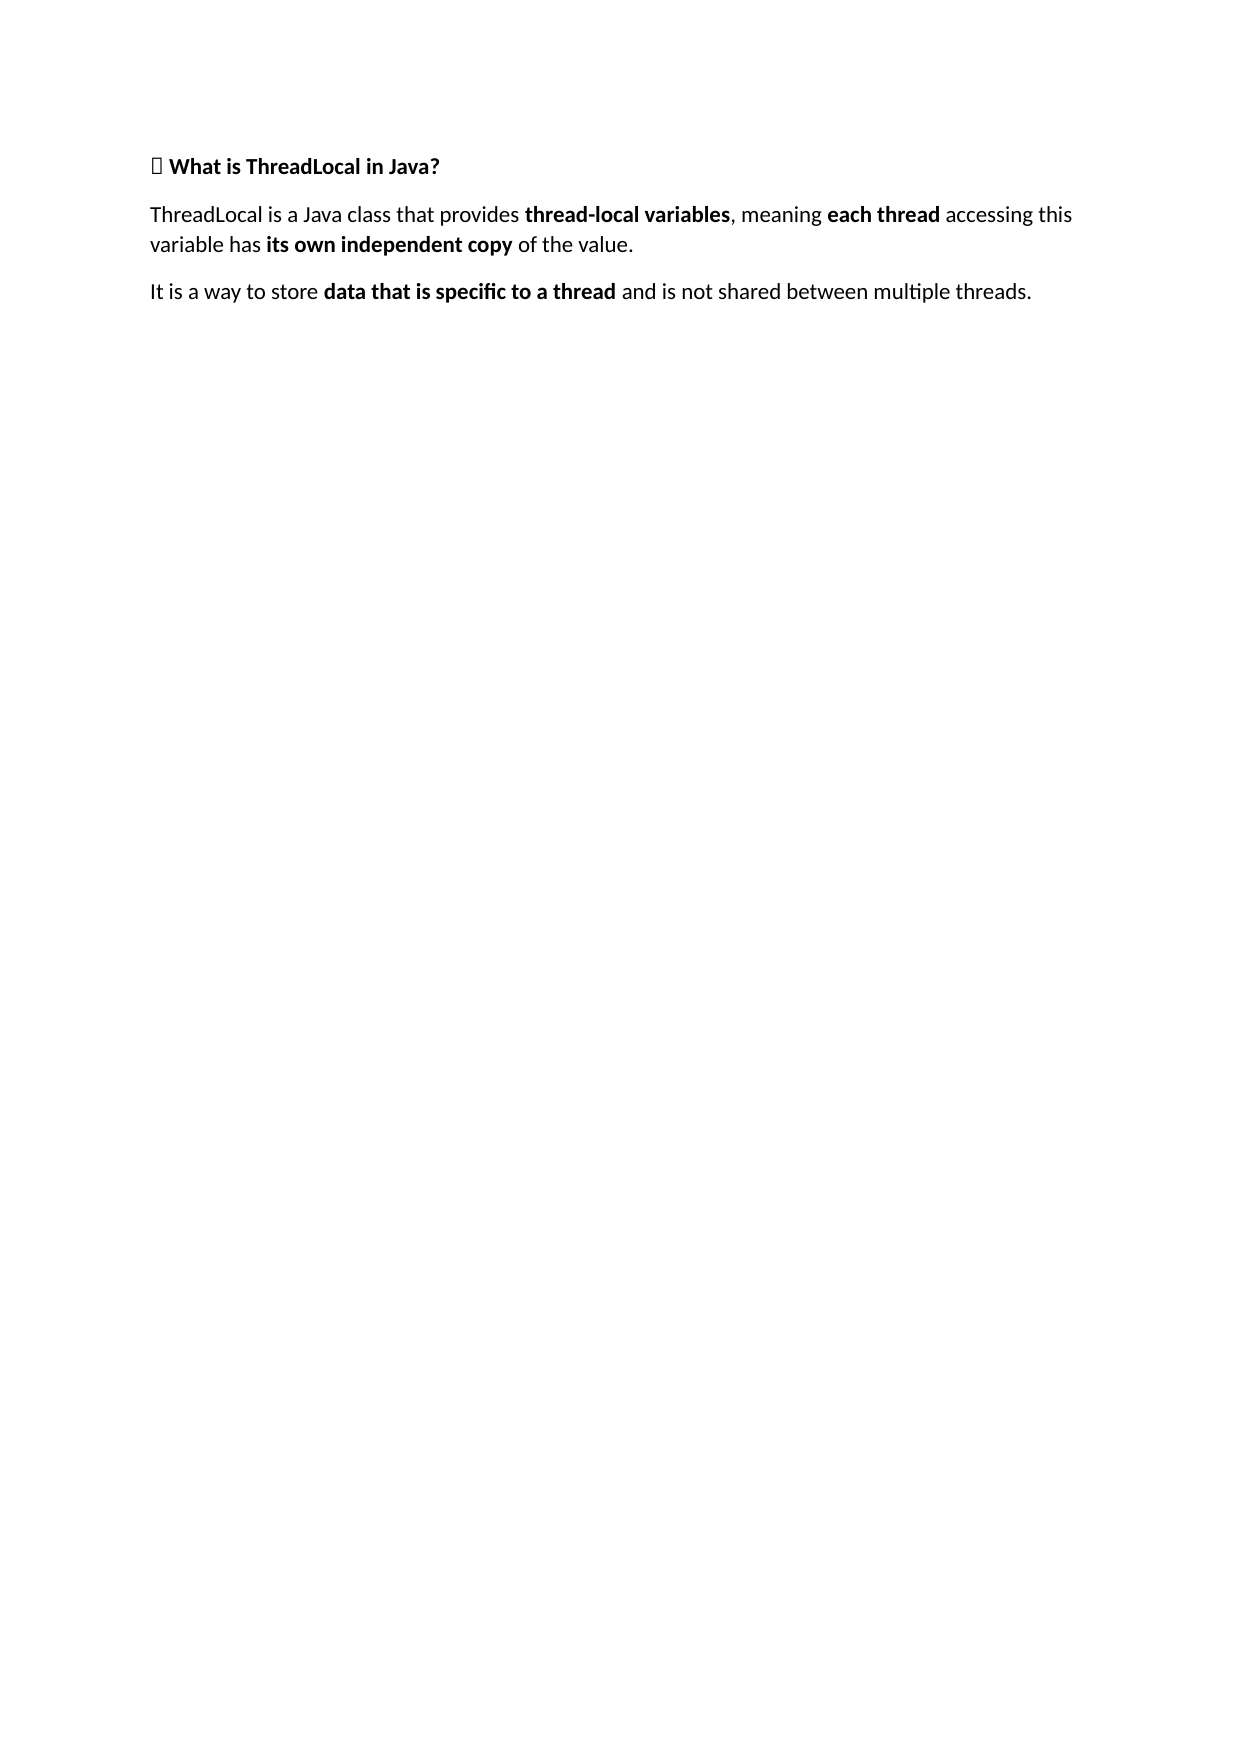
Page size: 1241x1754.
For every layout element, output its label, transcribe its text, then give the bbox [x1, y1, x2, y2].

text ✅ What is ThreadLocal in Java? [150, 150, 1090, 181]
text ThreadLocal is a Java class that provides thread-local variables, meaning each thread accessing this variable has its own independent copy of the value. [150, 200, 1090, 259]
text It is a way to store data that is specific to a thread and is not shared between multiple threads. [150, 277, 1090, 306]
